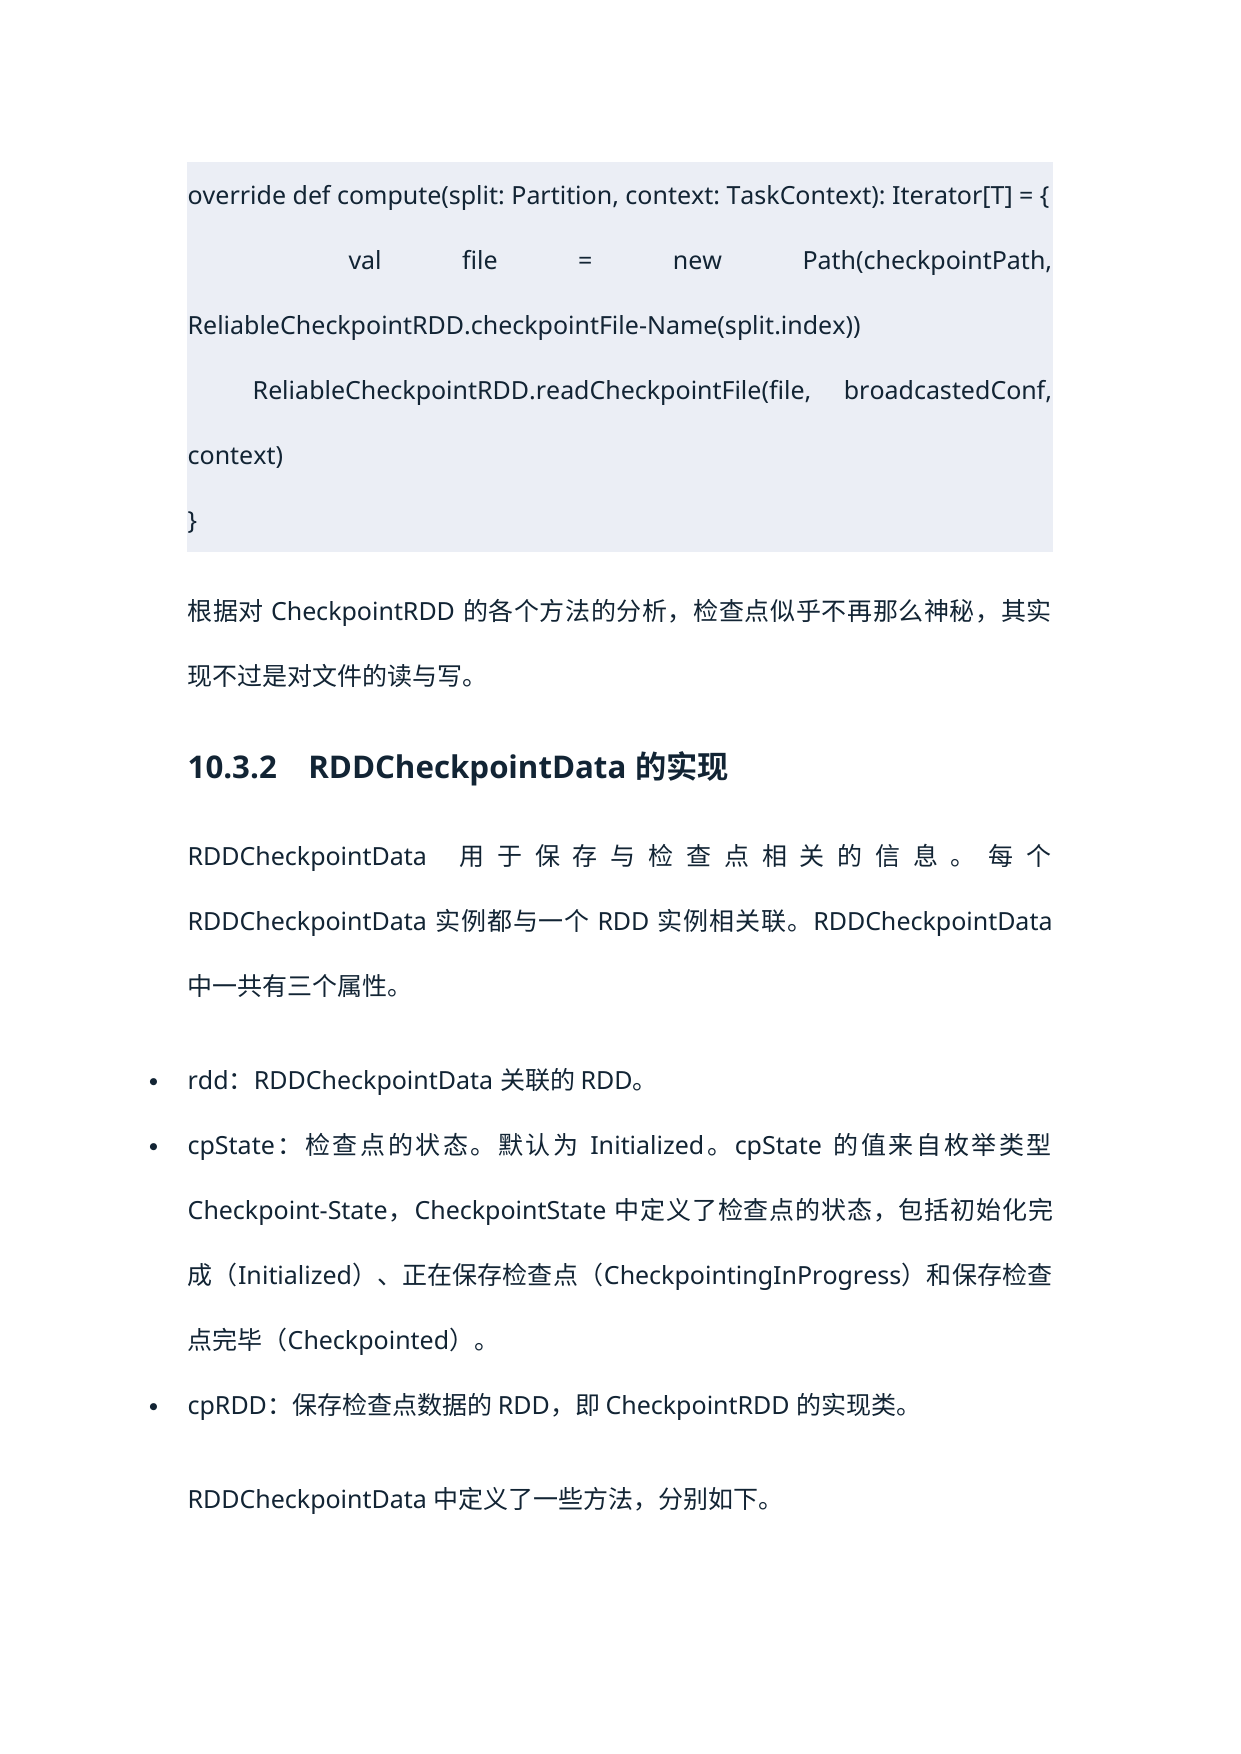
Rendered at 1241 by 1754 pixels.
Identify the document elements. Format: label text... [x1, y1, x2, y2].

list cpRDD：保存检查点数据的 RDD，即 CheckpointRDD 的实现类。 [150, 1371, 1053, 1436]
text 根据对 CheckpointRDD 的各个方法的分析，检查点似乎不再那么神秘，其实现不过是对文件的读与写。 [187, 577, 1053, 707]
text RDDCheckpointData 中定义了一些方法，分别如下。 [187, 1465, 1053, 1530]
list rdd：RDDCheckpointData 关联的 RDD。 [150, 1046, 1053, 1111]
text 10.3.2 RDDCheckpointData 的实现 [187, 732, 1053, 797]
text override def compute(split: Partition, context: TaskContext): Iterator[T] = { val file = new Path(checkpointPath, ReliableCheckpointRDD.checkpointFile-Name(split.index)) ReliableCheckpointRDD.readCheckpointFile(file, broadcastedConf, context) } [187, 162, 1053, 552]
text RDDCheckpointData 用于保存与检查点相关的信息。每个 RDDCheckpointData 实例都与一个 RDD 实例相关联。RDDCheckpointData 中一共有三个属性。 [187, 822, 1053, 1017]
list cpState：检查点的状态。默认为 Initialized。cpState 的值来自枚举类型 Checkpoint-State，CheckpointState 中定义了检查点的状态，包括初始化完成（Initialized）、正在保存检查点（CheckpointingInProgress）和保存检查点完毕（Checkpointed）。 [150, 1111, 1053, 1371]
